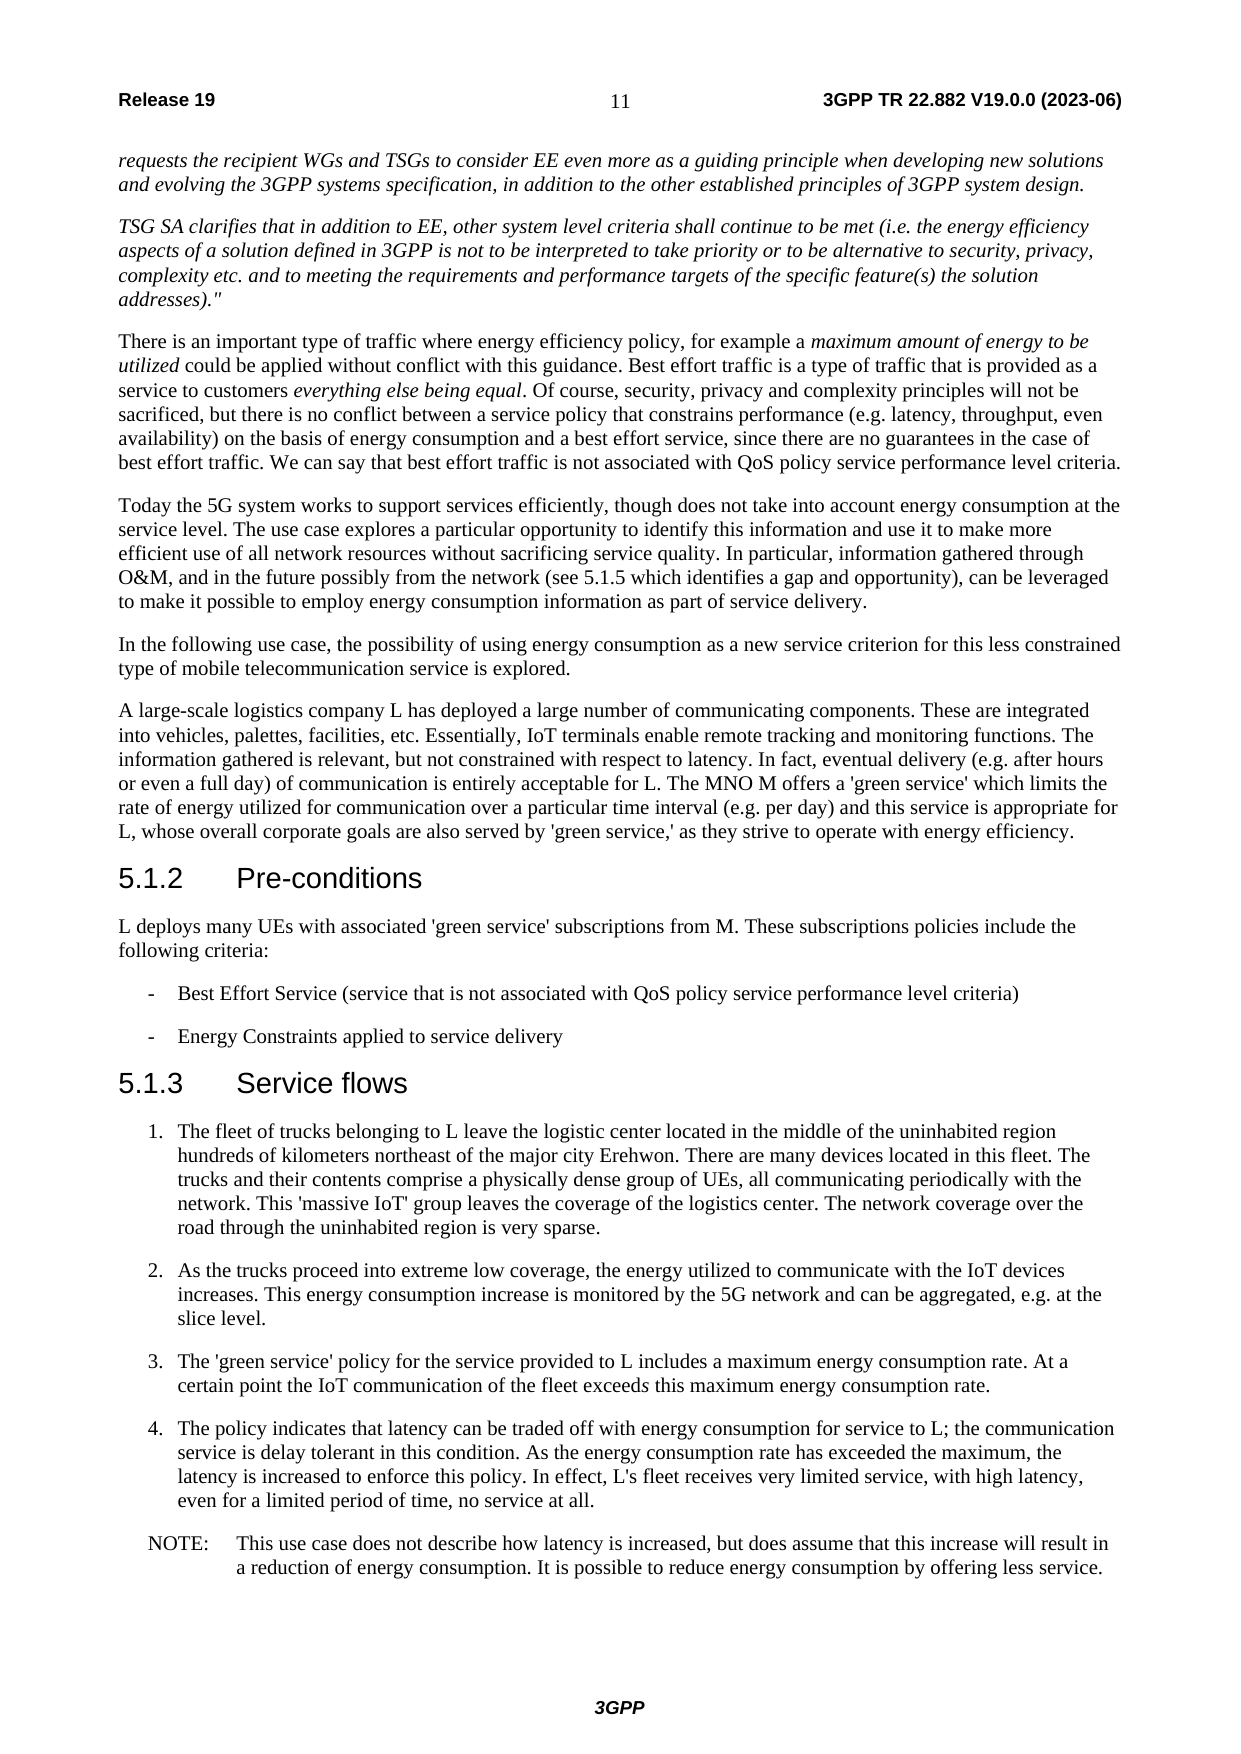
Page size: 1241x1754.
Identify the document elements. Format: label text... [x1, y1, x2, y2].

text In the following use case, the possibility of using energy consumption as a new service criterion for this less constrained type of mobile telecommunication service is explored. [118, 632, 1122, 680]
subtitle 5.1.3 Service flows [118, 1066, 1122, 1100]
text 2. As the trucks proceed into extreme low coverage, the energy utilized to communicate with the IoT devices increases. This energy consumption increase is monitored by the 5G network and can be aggregated, e.g. at the slice level. [148, 1258, 1122, 1330]
text There is an important type of traffic where energy efficiency policy, for example a maximum amount of energy to be utilized could be applied without conflict with this guidance. Best effort traffic is a type of traffic that is provided as a service to customers everything else being equal. Of course, security, privacy and complexity principles will not be sacrificed, but there is no conflict between a service policy that constrains performance (e.g. latency, throughput, even availability) on the basis of energy consumption and a best effort service, since there are no guarantees in the case of best effort traffic. We can say that best effort traffic is not associated with QoS policy service performance level criteria. [118, 329, 1122, 474]
text - Energy Constraints applied to service delivery [148, 1023, 1122, 1048]
text A large-scale logistics company L has deployed a large number of communicating components. These are integrated into vehicles, palettes, facilities, etc. Essentially, IoT terminals enable remote tracking and monitoring functions. The information gathered is relevant, but not constrained with respect to latency. In fact, eventual delivery (e.g. after hours or even a full day) of communication is entirely acceptable for L. The MNO M offers a 'green service' which limits the rate of energy utilized for communication over a particular time interval (e.g. per day) and this service is appropriate for L, whose overall corporate goals are also served by 'green service,' as they strive to operate with energy efficiency. [118, 698, 1122, 843]
text L deploys many UEs with associated 'green service' subscriptions from M. These subscriptions policies include the following criteria: [118, 914, 1122, 962]
text 1. The fleet of trucks belonging to L leave the logistic center located in the middle of the uninhabited region hundreds of kilometers northeast of the major city Erehwon. There are many devices located in this fleet. The trucks and their contents comprise a physically dense group of UEs, all communicating periodically with the network. This 'massive IoT' group leaves the coverage of the logistics center. The network coverage over the road through the uninhabited region is very sparse. [148, 1119, 1122, 1239]
text Today the 5G system works to support services efficiently, though does not take into account energy consumption at the service level. The use case explores a particular opportunity to identify this information and use it to make more efficient use of all network resources without sacrificing service quality. In particular, information gathered through O&M, and in the future possibly from the network (see 5.1.5 which identifies a gap and opportunity), can be leveraged to make it possible to employ energy consumption information as part of service delivery. [118, 492, 1122, 613]
text NOTE: This use case does not describe how latency is increased, but does assume that this increase will result in a reduction of energy consumption. It is possible to reduce energy consumption by offering less service. [148, 1531, 1122, 1579]
text 4. The policy indicates that latency can be traded off with energy consumption for service to L; the communication service is delay tolerant in this condition. As the energy consumption rate has exceeded the maximum, the latency is increased to enforce this policy. In effect, L's fleet receives very limited service, with high latency, even for a limited period of time, no service at all. [148, 1416, 1122, 1512]
text TSG SA clarifies that in addition to EE, other system level criteria shall continue to be met (i.e. the energy efficiency aspects of a solution defined in 3GPP is not to be interpreted to take priority or to be alternative to security, privacy, complexity etc. and to meeting the requirements and performance targets of the specific feature(s) the solution addresses)." [118, 214, 1122, 311]
text 3. The 'green service' policy for the service provided to L includes a maximum energy consumption rate. At a certain point the IoT communication of the fleet exceeds this maximum energy consumption rate. [148, 1349, 1122, 1397]
subtitle 5.1.2 Pre-conditions [118, 862, 1122, 895]
text - Best Effort Service (service that is not associated with QoS policy service performance level criteria) [148, 981, 1122, 1005]
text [118, 147, 1122, 196]
